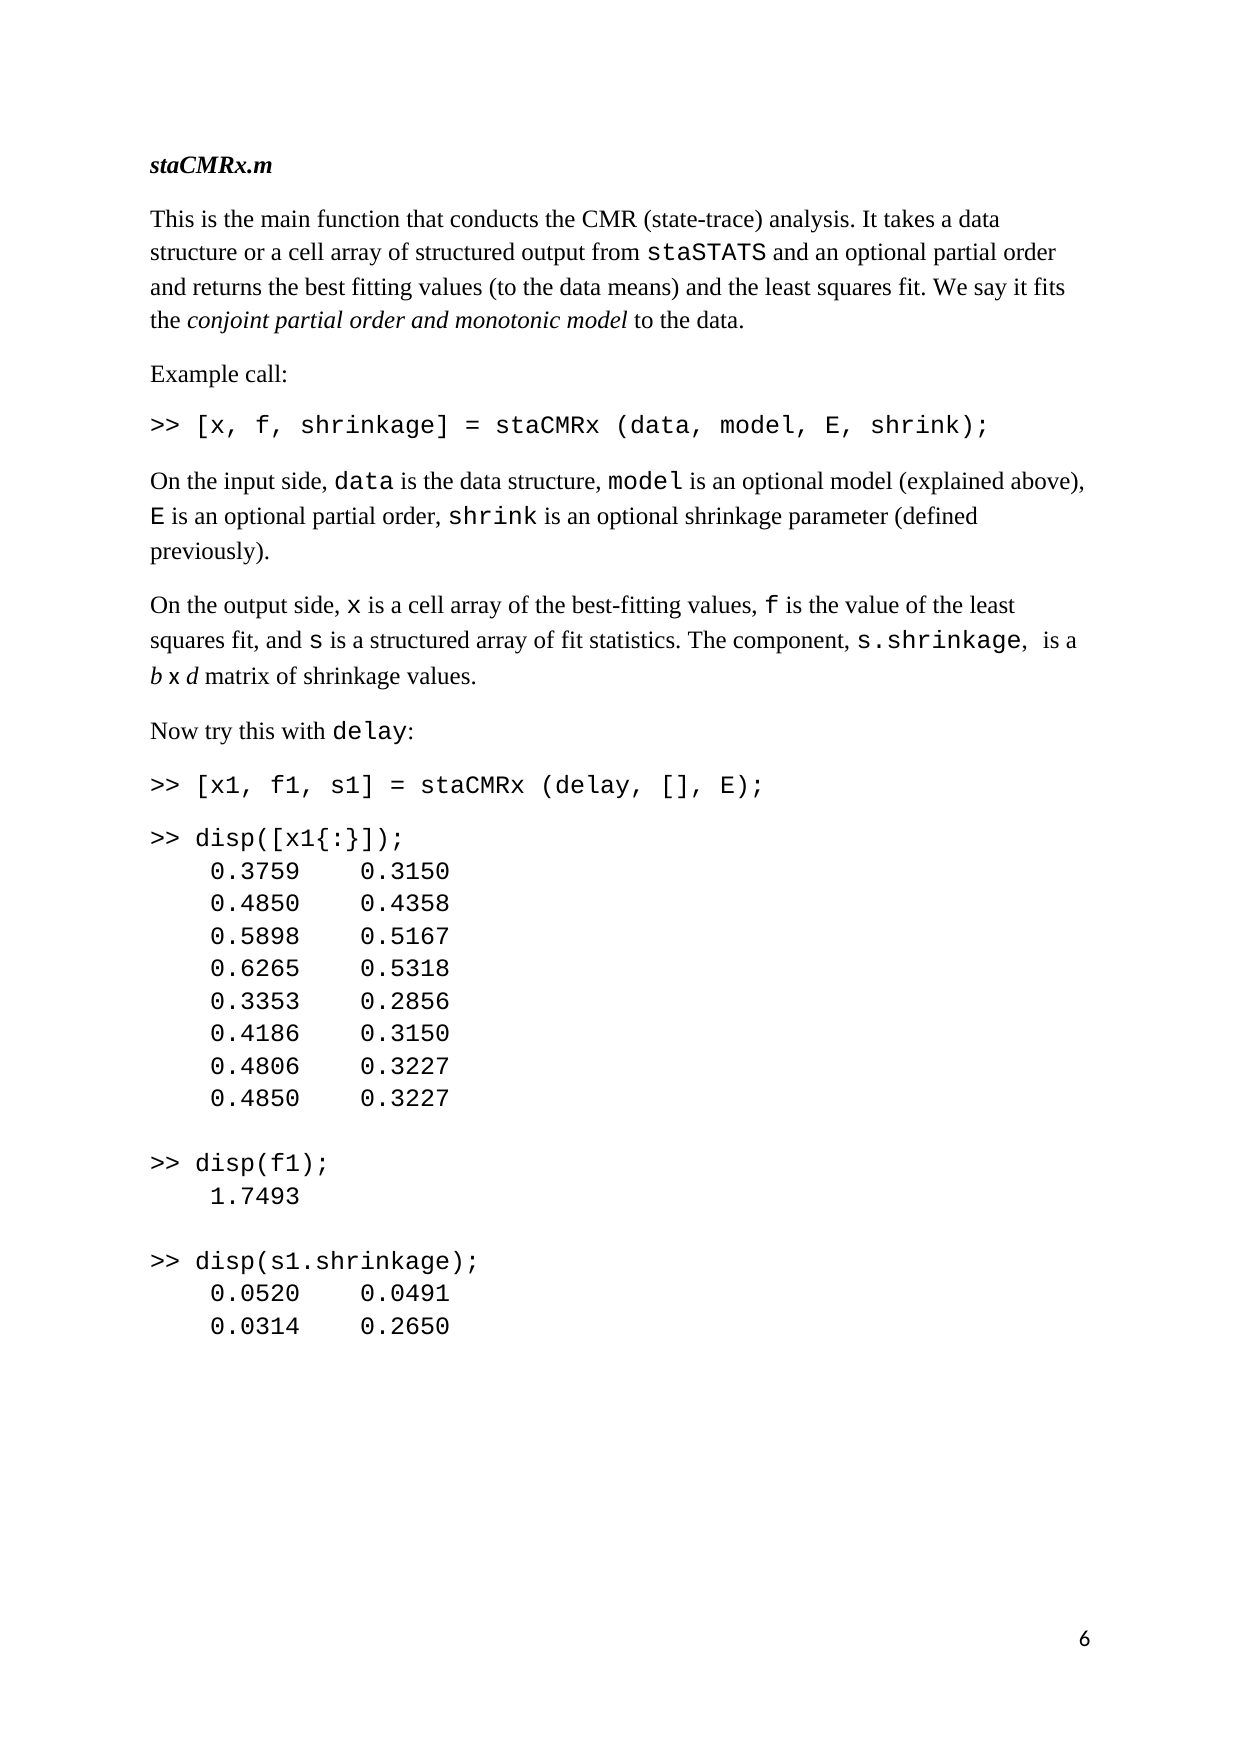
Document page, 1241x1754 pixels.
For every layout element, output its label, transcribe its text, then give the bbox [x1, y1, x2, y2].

text >> disp([x1{:}]); [150, 826, 1090, 854]
text On the output side, x is a cell array of the best-fitting values, f is the value of the least squares fit, and s is a structured array of fit statistics. The component, s.shrinkage, is a b x d matrix of shrinkage values. [150, 590, 1090, 691]
text 0.4186 0.3150 [150, 1021, 1090, 1049]
text 0.3353 0.2856 [150, 988, 1090, 1017]
text >> [x1, f1, s1] = staCMRx (delay, [], E); [150, 773, 1090, 801]
text 0.3759 0.3150 [150, 858, 1090, 887]
text 0.0314 0.2650 [150, 1313, 1090, 1342]
text Example call: [150, 359, 1090, 388]
text 0.4850 0.4358 [150, 891, 1090, 919]
text 0.6265 0.5318 [150, 956, 1090, 984]
text 0.4806 0.3227 [150, 1053, 1090, 1082]
text staCMRx.m [150, 150, 1090, 179]
text >> disp(f1); [150, 1151, 1090, 1179]
text 0.0520 0.0491 [150, 1281, 1090, 1309]
text 0.4850 0.3227 [150, 1086, 1090, 1114]
text >> disp(s1.shrinkage); [150, 1248, 1090, 1277]
text >> [x, f, shrinkage] = staCMRx (data, model, E, shrink); [150, 413, 1090, 441]
text Now try this with delay: [150, 716, 1090, 747]
text 1.7493 [150, 1183, 1090, 1212]
text This is the main function that conducts the CMR (state-trace) analysis. It takes a data structure or a cell array of structured output from staSTATS and an optional partial order and returns the best fitting values (to the data means) and the least squares fit. We say it fits the conjoint partial order and monotonic model to the data. [150, 204, 1090, 334]
text On the input side, data is the data structure, model is an optional model (explained above), E is an optional partial order, shrink is an optional shrinkage parameter (defined previously). [150, 466, 1090, 565]
text 0.5898 0.5167 [150, 923, 1090, 952]
